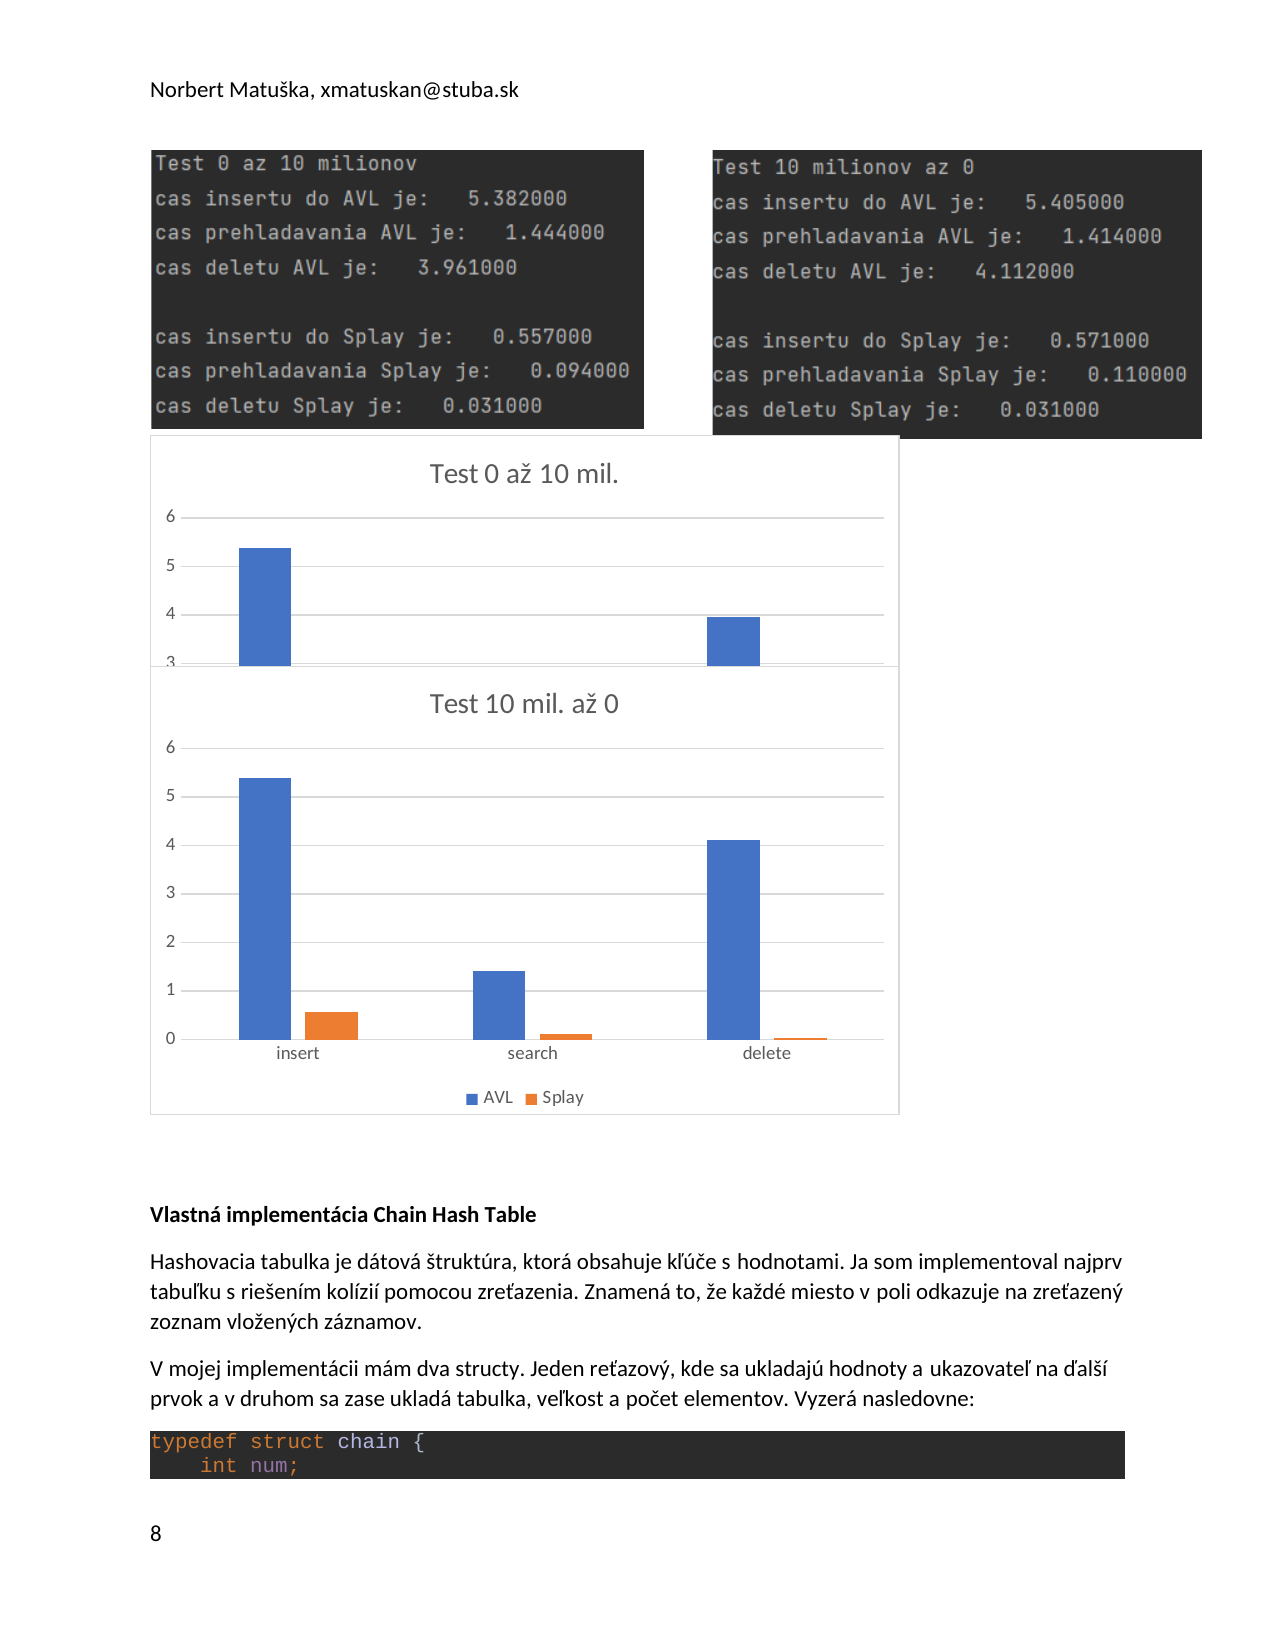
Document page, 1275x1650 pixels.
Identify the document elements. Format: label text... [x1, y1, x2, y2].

text Vlastná implementácia Chain Hash Table [150, 1200, 1125, 1228]
picture [150, 150, 643, 428]
text V mojej implementácii mám dva structy. Jeden reťazový, kde sa ukladajú hodnoty a ukazovateľ na ďalší prvok a v druhom sa zase ukladá tabulka, veľkost a počet elementov. Vyzerá nasledovne: [150, 1354, 1125, 1412]
text Hashovacia tabulka je dátová štruktúra, ktorá obsahuje kľúče s hodnotami. Ja som implementoval najprv tabuľku s riešením kolízií pomocou zreťazenia. Znamená to, že každé miesto v poli odkazuje na zreťazený zoznam vložených záznamov. [150, 1247, 1125, 1335]
picture [711, 150, 1202, 438]
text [150, 1431, 1125, 1479]
